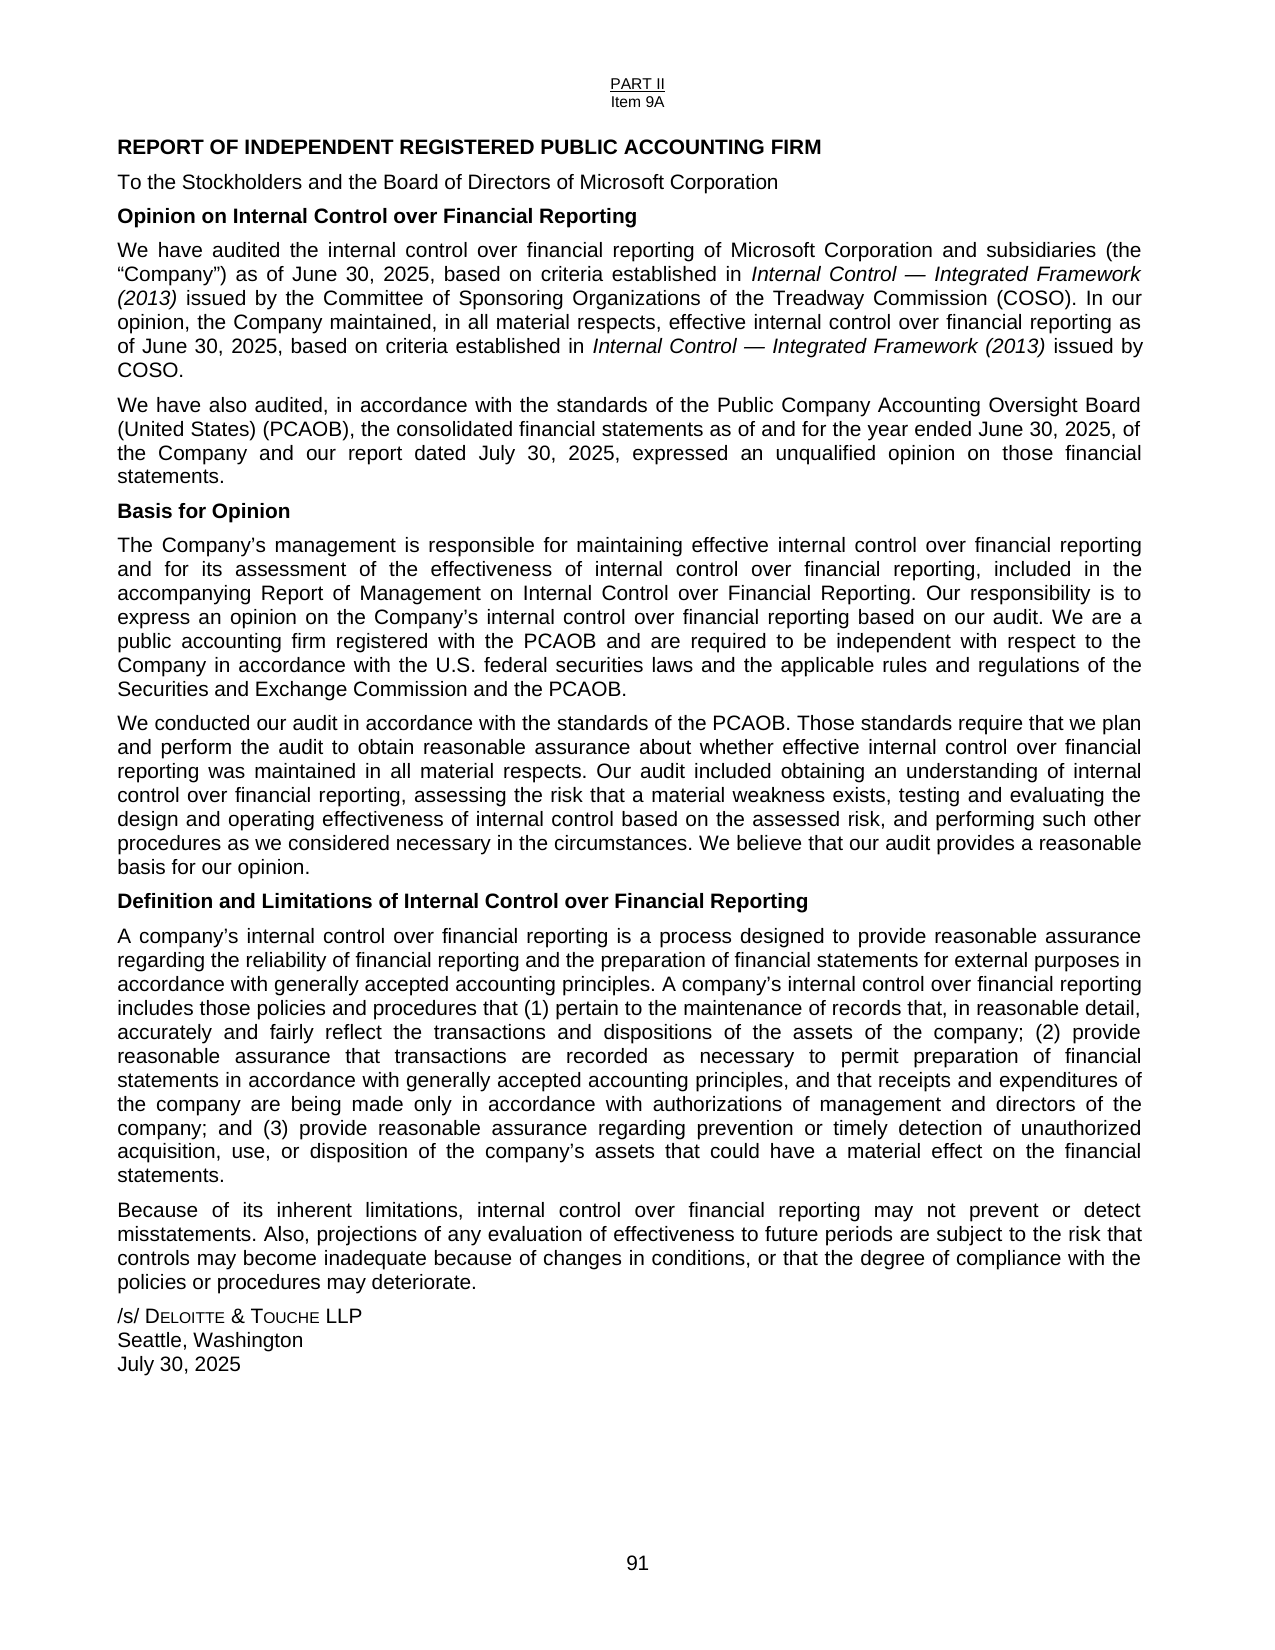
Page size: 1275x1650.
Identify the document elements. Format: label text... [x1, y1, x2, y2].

text Seattle, Washington [117, 1328, 1143, 1352]
text July 30, 2025 [117, 1352, 1143, 1376]
text Because of its inherent limitations, internal control over financial reporting may not prevent or detect misstatements. Also, projections of any evaluation of effectiveness to future periods are subject to the risk that controls may become inadequate because of changes in conditions, or that the degree of compliance with the policies or procedures may deteriorate. [117, 1198, 1143, 1293]
subtitle REPORT OF INDEPENDENT REGISTERED PUBLIC ACCOUNTING FIRM [117, 135, 1143, 159]
text Definition and Limitations of Internal Control over Financial Reporting [117, 889, 1143, 913]
text To the Stockholders and the Board of Directors of Microsoft Corporation [117, 169, 1143, 193]
text Basis for Opinion [117, 499, 1143, 523]
text We have audited the internal control over financial reporting of Microsoft Corporation and subsidiaries (the “Company”) as of June 30, 2025, based on criteria established in Internal Control — Integrated Framework (2013) issued by the Committee of Sponsoring Organizations of the Treadway Commission (COSO). In our opinion, the Company maintained, in all material respects, effective internal control over financial reporting as of June 30, 2025, based on criteria established in Internal Control — Integrated Framework (2013) issued by COSO. [117, 238, 1143, 382]
text /s/ DELOITTE & TOUCHE LLP [117, 1304, 1143, 1328]
text We have also audited, in accordance with the standards of the Public Company Accounting Oversight Board (United States) (PCAOB), the consolidated financial statements as of and for the year ended June 30, 2025, of the Company and our report dated July 30, 2025, expressed an unqualified opinion on those financial statements. [117, 392, 1143, 488]
text Opinion on Internal Control over Financial Reporting [117, 204, 1143, 228]
text A company’s internal control over financial reporting is a process designed to provide reasonable assurance regarding the reliability of financial reporting and the preparation of financial statements for external purposes in accordance with generally accepted accounting principles. A company’s internal control over financial reporting includes those policies and procedures that (1) pertain to the maintenance of records that, in reasonable detail, accurately and fairly reflect the transactions and dispositions of the assets of the company; (2) provide reasonable assurance that transactions are recorded as necessary to permit preparation of financial statements in accordance with generally accepted accounting principles, and that receipts and expenditures of the company are being made only in accordance with authorizations of management and directors of the company; and (3) provide reasonable assurance regarding prevention or timely detection of unauthorized acquisition, use, or disposition of the company’s assets that could have a material effect on the financial statements. [117, 924, 1143, 1187]
text The Company’s management is responsible for maintaining effective internal control over financial reporting and for its assessment of the effectiveness of internal control over financial reporting, included in the accompanying Report of Management on Internal Control over Financial Reporting. Our responsibility is to express an opinion on the Company’s internal control over financial reporting based on our audit. We are a public accounting firm registered with the PCAOB and are required to be independent with respect to the Company in accordance with the U.S. federal securities laws and the applicable rules and regulations of the Securities and Exchange Commission and the PCAOB. [117, 533, 1143, 701]
text We conducted our audit in accordance with the standards of the PCAOB. Those standards require that we plan and perform the audit to obtain reasonable assurance about whether effective internal control over financial reporting was maintained in all material respects. Our audit included obtaining an understanding of internal control over financial reporting, assessing the risk that a material weakness exists, testing and evaluating the design and operating effectiveness of internal control based on the assessed risk, and performing such other procedures as we considered necessary in the circumstances. We believe that our audit provides a reasonable basis for our opinion. [117, 711, 1143, 879]
